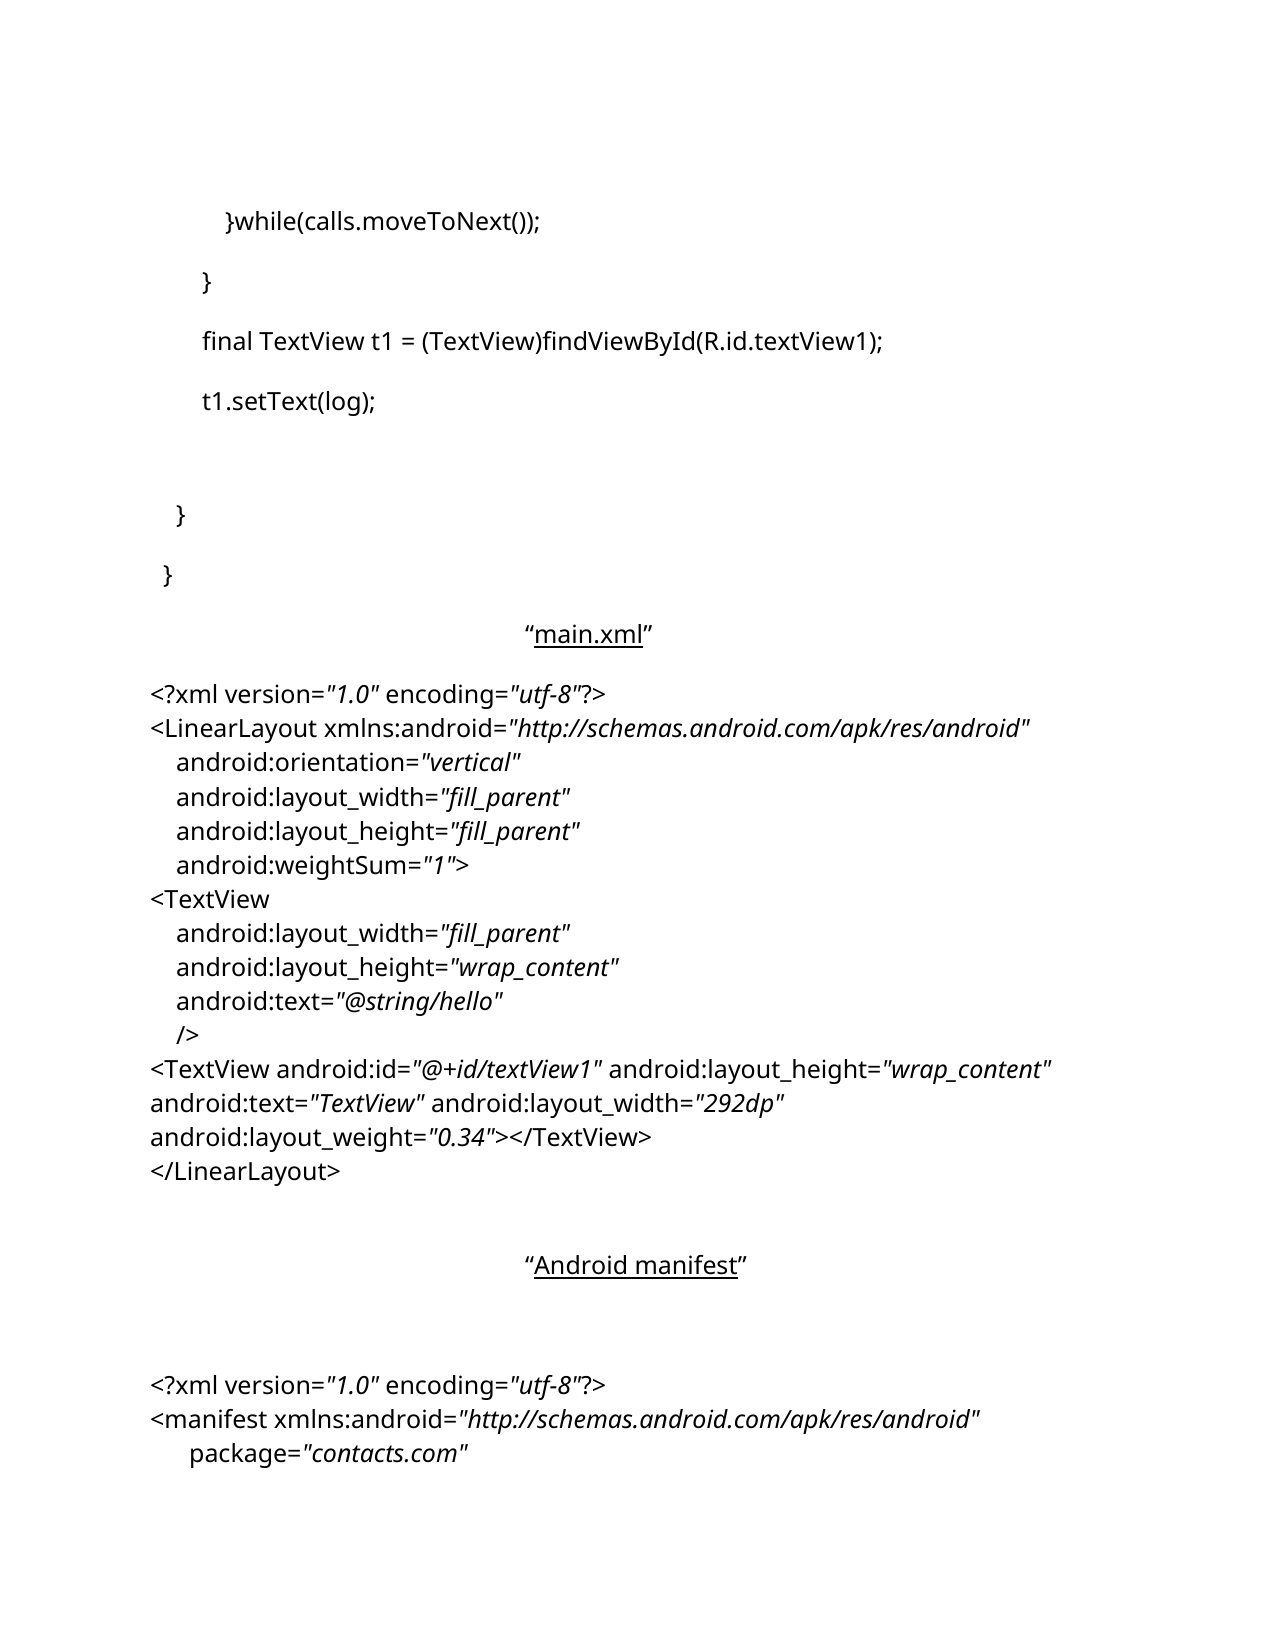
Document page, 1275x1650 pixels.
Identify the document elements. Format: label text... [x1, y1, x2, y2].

text android:layout_height="wrap_content" [150, 949, 1125, 983]
text } [150, 497, 1125, 531]
text </LinearLayout> [150, 1154, 1125, 1188]
text android:orientation="vertical" [150, 745, 1125, 779]
text android:layout_width="fill_parent" [150, 779, 1125, 813]
text /> [150, 1018, 1125, 1052]
text <TextView android:id="@+id/textView1" android:layout_height="wrap_content" android:text="TextView" android:layout_width="292dp" android:layout_weight="0.34"></TextView> [150, 1052, 1125, 1154]
text } [150, 264, 1125, 298]
text }while(calls.moveToNext()); [150, 204, 1125, 238]
text final TextView t1 = (TextView)findViewById(R.id.textView1); [150, 324, 1125, 358]
text “main.xml” [150, 617, 1125, 651]
text <manifest xmlns:android="http://schemas.android.com/apk/res/android" [150, 1402, 1125, 1436]
text <TextView [150, 881, 1125, 915]
text <?xml version="1.0" encoding="utf-8"?> [150, 1368, 1125, 1402]
text <LinearLayout xmlns:android="http://schemas.android.com/apk/res/android" [150, 711, 1125, 745]
text package="contacts.com" [150, 1436, 1125, 1470]
text t1.setText(log); [150, 384, 1125, 418]
text android:weightSum="1"> [150, 847, 1125, 881]
text “Android manifest” [150, 1248, 1125, 1282]
text } [150, 557, 1125, 591]
text android:layout_height="fill_parent" [150, 813, 1125, 847]
text android:layout_width="fill_parent" [150, 915, 1125, 949]
text <?xml version="1.0" encoding="utf-8"?> [150, 677, 1125, 711]
text android:text="@string/hello" [150, 983, 1125, 1018]
